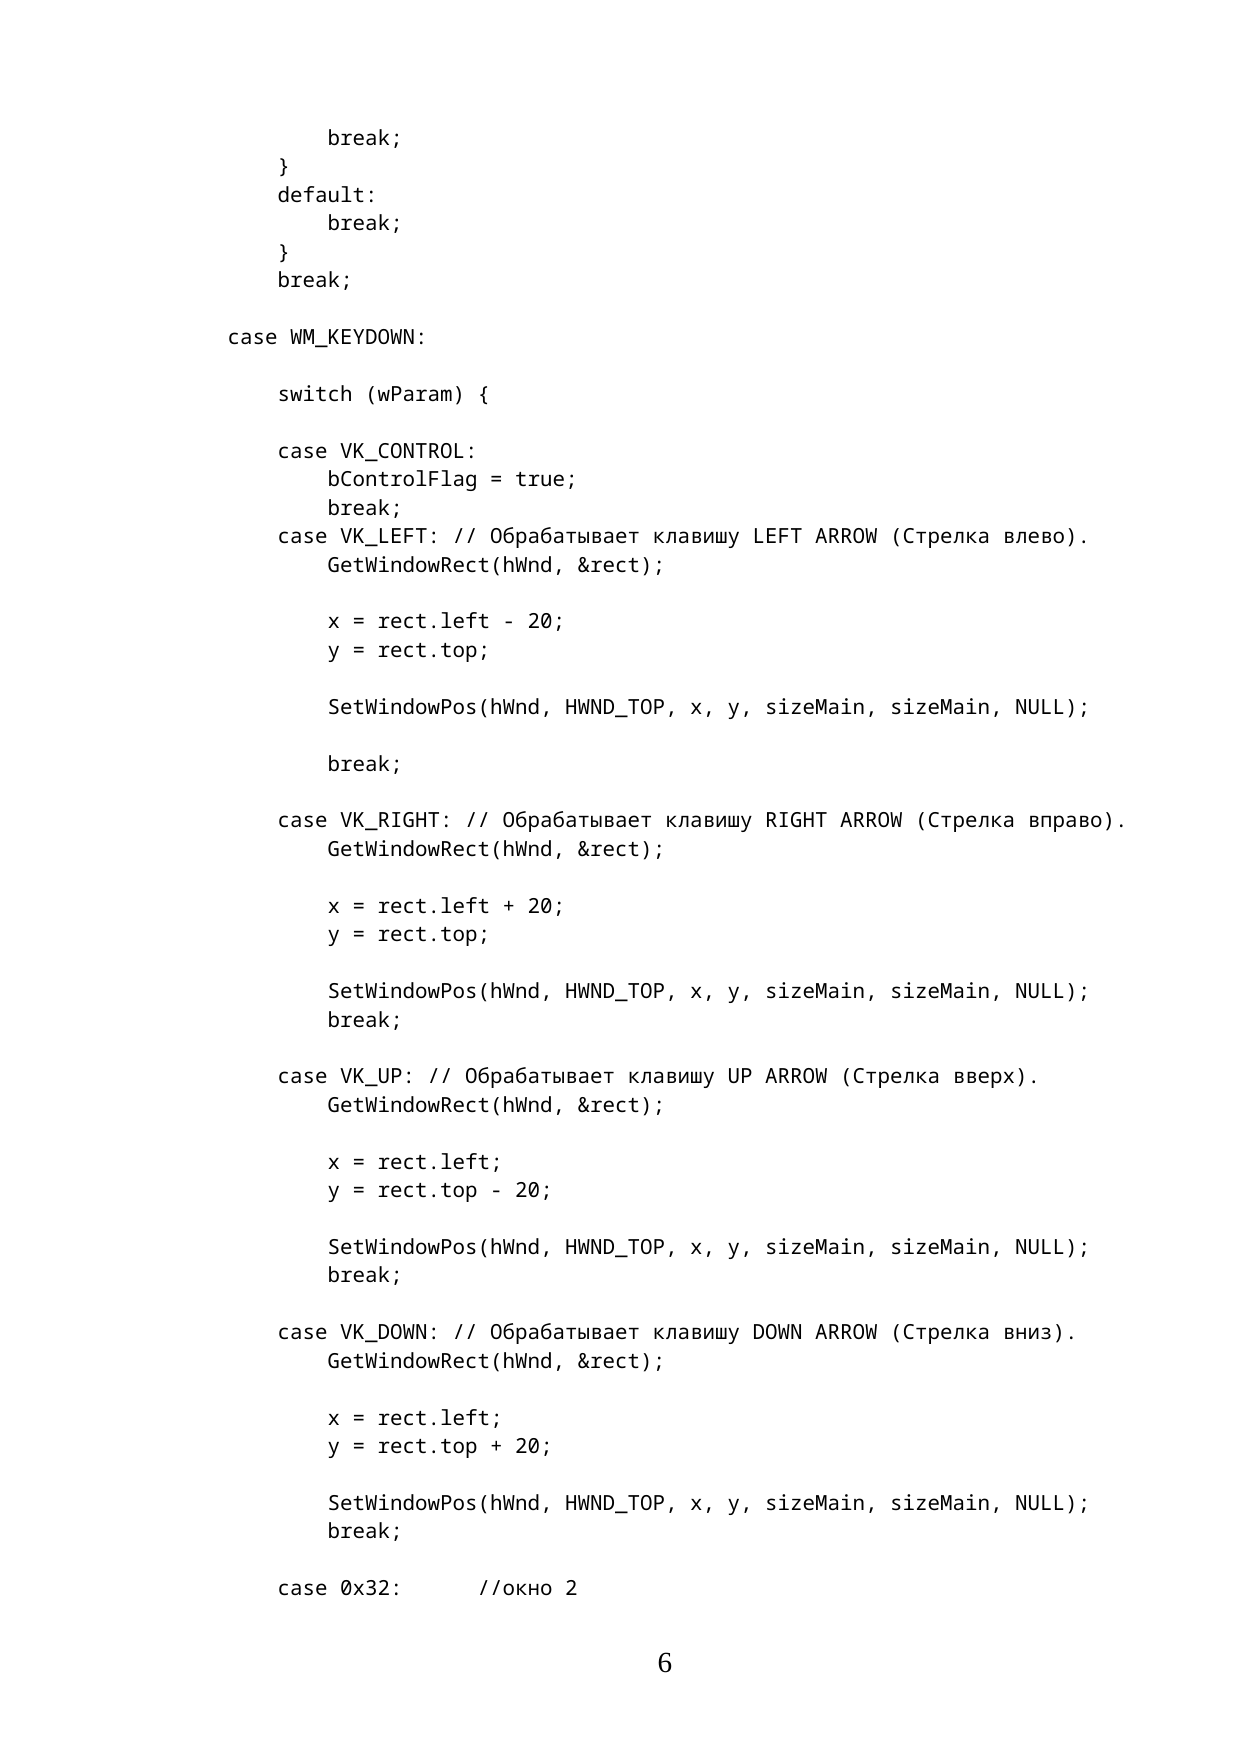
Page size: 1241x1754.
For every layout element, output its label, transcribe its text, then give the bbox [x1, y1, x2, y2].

text } [177, 152, 1152, 180]
text case 0x32: //окно 2 [177, 1573, 1152, 1602]
text y = rect.top + 20; [177, 1431, 1152, 1460]
text SetWindowPos(hWnd, HWND_TOP, x, y, sizeMain, sizeMain, NULL); [177, 692, 1152, 720]
text SetWindowPos(hWnd, HWND_TOP, x, y, sizeMain, sizeMain, NULL); [177, 1232, 1152, 1261]
text x = rect.left + 20; [177, 891, 1152, 919]
text x = rect.left - 20; [177, 607, 1152, 635]
text SetWindowPos(hWnd, HWND_TOP, x, y, sizeMain, sizeMain, NULL); [177, 976, 1152, 1005]
text break; [177, 493, 1152, 521]
text case VK_UP: // Обрабатывает клавишу UP ARROW (Стрелка вверх). [177, 1062, 1152, 1090]
text case VK_CONTROL: [177, 436, 1152, 464]
text break; [177, 1261, 1152, 1289]
text case VK_RIGHT: // Обрабатывает клавишу RIGHT ARROW (Стрелка вправо). [177, 806, 1152, 834]
text break; [177, 208, 1152, 237]
text case VK_LEFT: // Обрабатывает клавишу LEFT ARROW (Стрелка влево). [177, 521, 1152, 550]
text x = rect.left; [177, 1147, 1152, 1175]
text y = rect.top - 20; [177, 1175, 1152, 1204]
text break; [177, 1005, 1152, 1033]
text case WM_KEYDOWN: [177, 322, 1152, 351]
text y = rect.top; [177, 919, 1152, 948]
text default: [177, 180, 1152, 208]
text case VK_DOWN: // Обрабатывает клавишу DOWN ARROW (Стрелка вниз). [177, 1317, 1152, 1346]
text x = rect.left; [177, 1403, 1152, 1431]
text GetWindowRect(hWnd, &rect); [177, 1090, 1152, 1118]
text GetWindowRect(hWnd, &rect); [177, 550, 1152, 578]
text SetWindowPos(hWnd, HWND_TOP, x, y, sizeMain, sizeMain, NULL); [177, 1488, 1152, 1517]
text GetWindowRect(hWnd, &rect); [177, 834, 1152, 862]
text break; [177, 749, 1152, 777]
text switch (wParam) { [177, 379, 1152, 407]
text bControlFlag = true; [177, 464, 1152, 493]
text GetWindowRect(hWnd, &rect); [177, 1346, 1152, 1374]
text break; [177, 265, 1152, 294]
text y = rect.top; [177, 635, 1152, 663]
text break; [177, 1517, 1152, 1545]
text break; [177, 123, 1152, 152]
text } [177, 237, 1152, 265]
